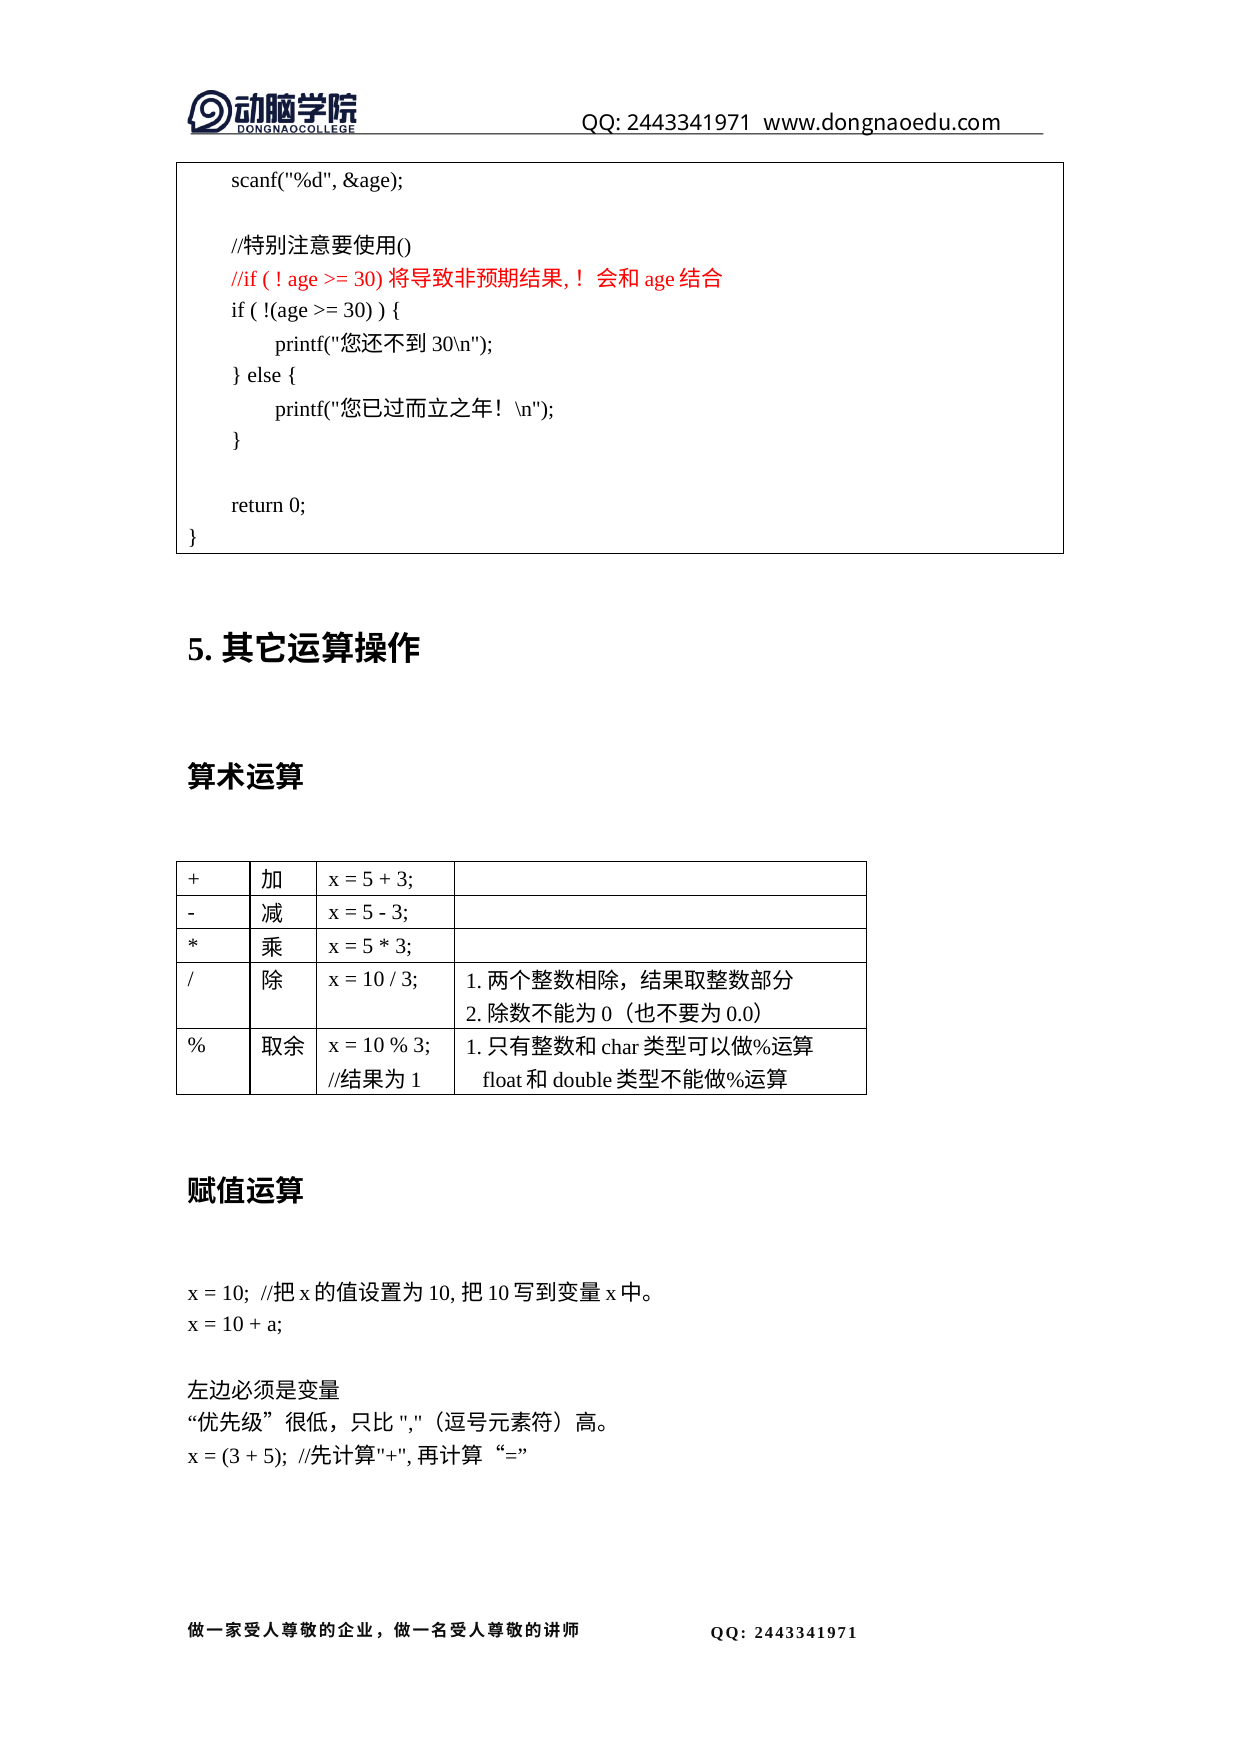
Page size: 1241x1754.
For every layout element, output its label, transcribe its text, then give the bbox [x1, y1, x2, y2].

table_cell - [177, 896, 249, 928]
text x = 10 + a; [187, 1307, 1053, 1340]
table_header x = 5 + 3; [317, 862, 454, 894]
subtitle 其它运算操作 [187, 614, 1053, 679]
table_cell 取余 [251, 1029, 316, 1094]
table_cell % [177, 1029, 249, 1094]
table_cell x = 5 - 3; [317, 896, 454, 928]
table_cell 减 [251, 896, 316, 928]
table_cell / [177, 963, 249, 1028]
table_header 加 [251, 862, 316, 894]
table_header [177, 163, 1063, 553]
table_cell x = 5 * 3; [317, 929, 454, 962]
table_cell 两个整数相除，结果取整数部分 除数不能为0（也不要为0.0） [455, 963, 866, 1028]
table_cell * [177, 929, 249, 962]
table_cell [455, 896, 866, 928]
text “优先级”很低，只比 ","（逗号元素符）高。 [187, 1405, 1053, 1437]
table_cell 只有整数和char类型可以做%运算 float和double类型不能做%运算 [455, 1029, 866, 1094]
table_cell x = 10 % 3; //结果为1 [317, 1029, 454, 1094]
table_cell 除 [251, 963, 316, 1028]
table_header + [177, 862, 249, 894]
picture [187, 90, 357, 133]
subtitle 赋值运算 [187, 1156, 1053, 1221]
table_header [455, 862, 866, 894]
table_cell 乘 [251, 929, 316, 962]
subtitle 算术运算 [187, 742, 1053, 807]
text x = (3 + 5); //先计算"+", 再计算“=” [187, 1437, 1053, 1470]
text 左边必须是变量 [187, 1372, 1053, 1405]
table_cell x = 10 / 3; [317, 963, 454, 1028]
table_cell [455, 929, 866, 962]
text x = 10; //把x的值设置为10, 把10写到变量x中。 [187, 1275, 1053, 1307]
